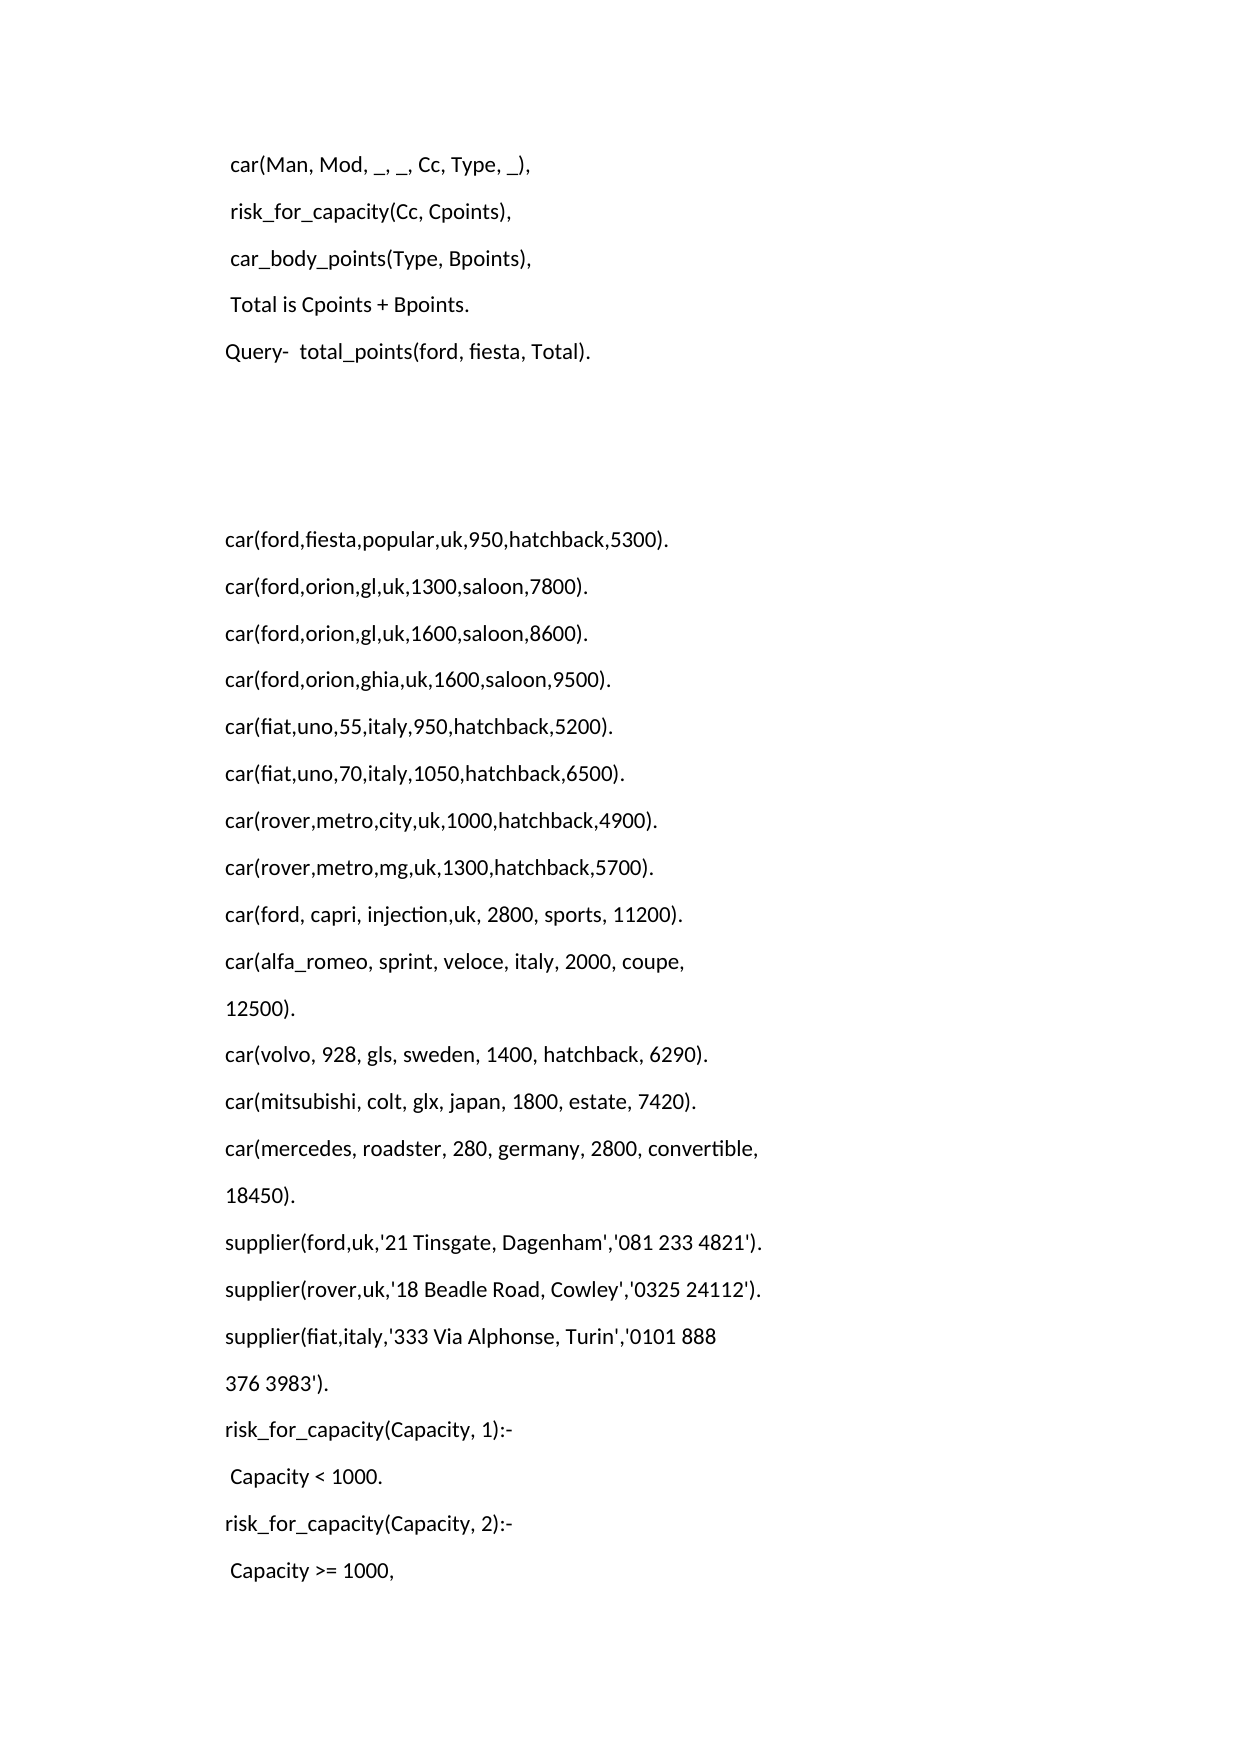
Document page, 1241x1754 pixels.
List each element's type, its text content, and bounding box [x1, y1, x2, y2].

text car(volvo, 928, gls, sweden, 1400, hatchback, 6290). [225, 1041, 1090, 1069]
text car(fiat,uno,70,italy,1050,hatchback,6500). [225, 759, 1090, 787]
text 12500). [225, 994, 1090, 1022]
text Capacity >= 1000, [225, 1556, 1090, 1584]
text risk_for_capacity(Capacity, 2):- [225, 1509, 1090, 1537]
text car_body_points(Type, Bpoints), [225, 244, 1090, 272]
text car(ford,orion,gl,uk,1300,saloon,7800). [225, 572, 1090, 600]
text supplier(fiat,italy,'333 Via Alphonse, Turin','0101 888 [225, 1322, 1090, 1350]
text car(mercedes, roadster, 280, germany, 2800, convertible, [225, 1134, 1090, 1162]
text 18450). [225, 1181, 1090, 1209]
text Capacity < 1000. [225, 1462, 1090, 1491]
text supplier(rover,uk,'18 Beadle Road, Cowley','0325 24112'). [225, 1275, 1090, 1303]
text car(fiat,uno,55,italy,950,hatchback,5200). [225, 712, 1090, 741]
text car(rover,metro,city,uk,1000,hatchback,4900). [225, 806, 1090, 834]
text Query- total_points(ford, fiesta, Total). [225, 337, 1090, 366]
text car(ford,orion,gl,uk,1600,saloon,8600). [225, 619, 1090, 647]
text car(alfa_romeo, sprint, veloce, italy, 2000, coupe, [225, 947, 1090, 975]
text supplier(ford,uk,'21 Tinsgate, Dagenham','081 233 4821'). [225, 1228, 1090, 1256]
text 376 3983'). [225, 1369, 1090, 1397]
text Total is Cpoints + Bpoints. [225, 291, 1090, 319]
text car(ford, capri, injection,uk, 2800, sports, 11200). [225, 900, 1090, 928]
text risk_for_capacity(Cc, Cpoints), [225, 197, 1090, 225]
text car(mitsubishi, colt, glx, japan, 1800, estate, 7420). [225, 1087, 1090, 1116]
text risk_for_capacity(Capacity, 1):- [225, 1416, 1090, 1444]
text car(rover,metro,mg,uk,1300,hatchback,5700). [225, 853, 1090, 881]
text car(ford,fiesta,popular,uk,950,hatchback,5300). [225, 525, 1090, 553]
text car(ford,orion,ghia,uk,1600,saloon,9500). [225, 666, 1090, 694]
text car(Man, Mod, _, _, Cc, Type, _), [225, 150, 1090, 178]
